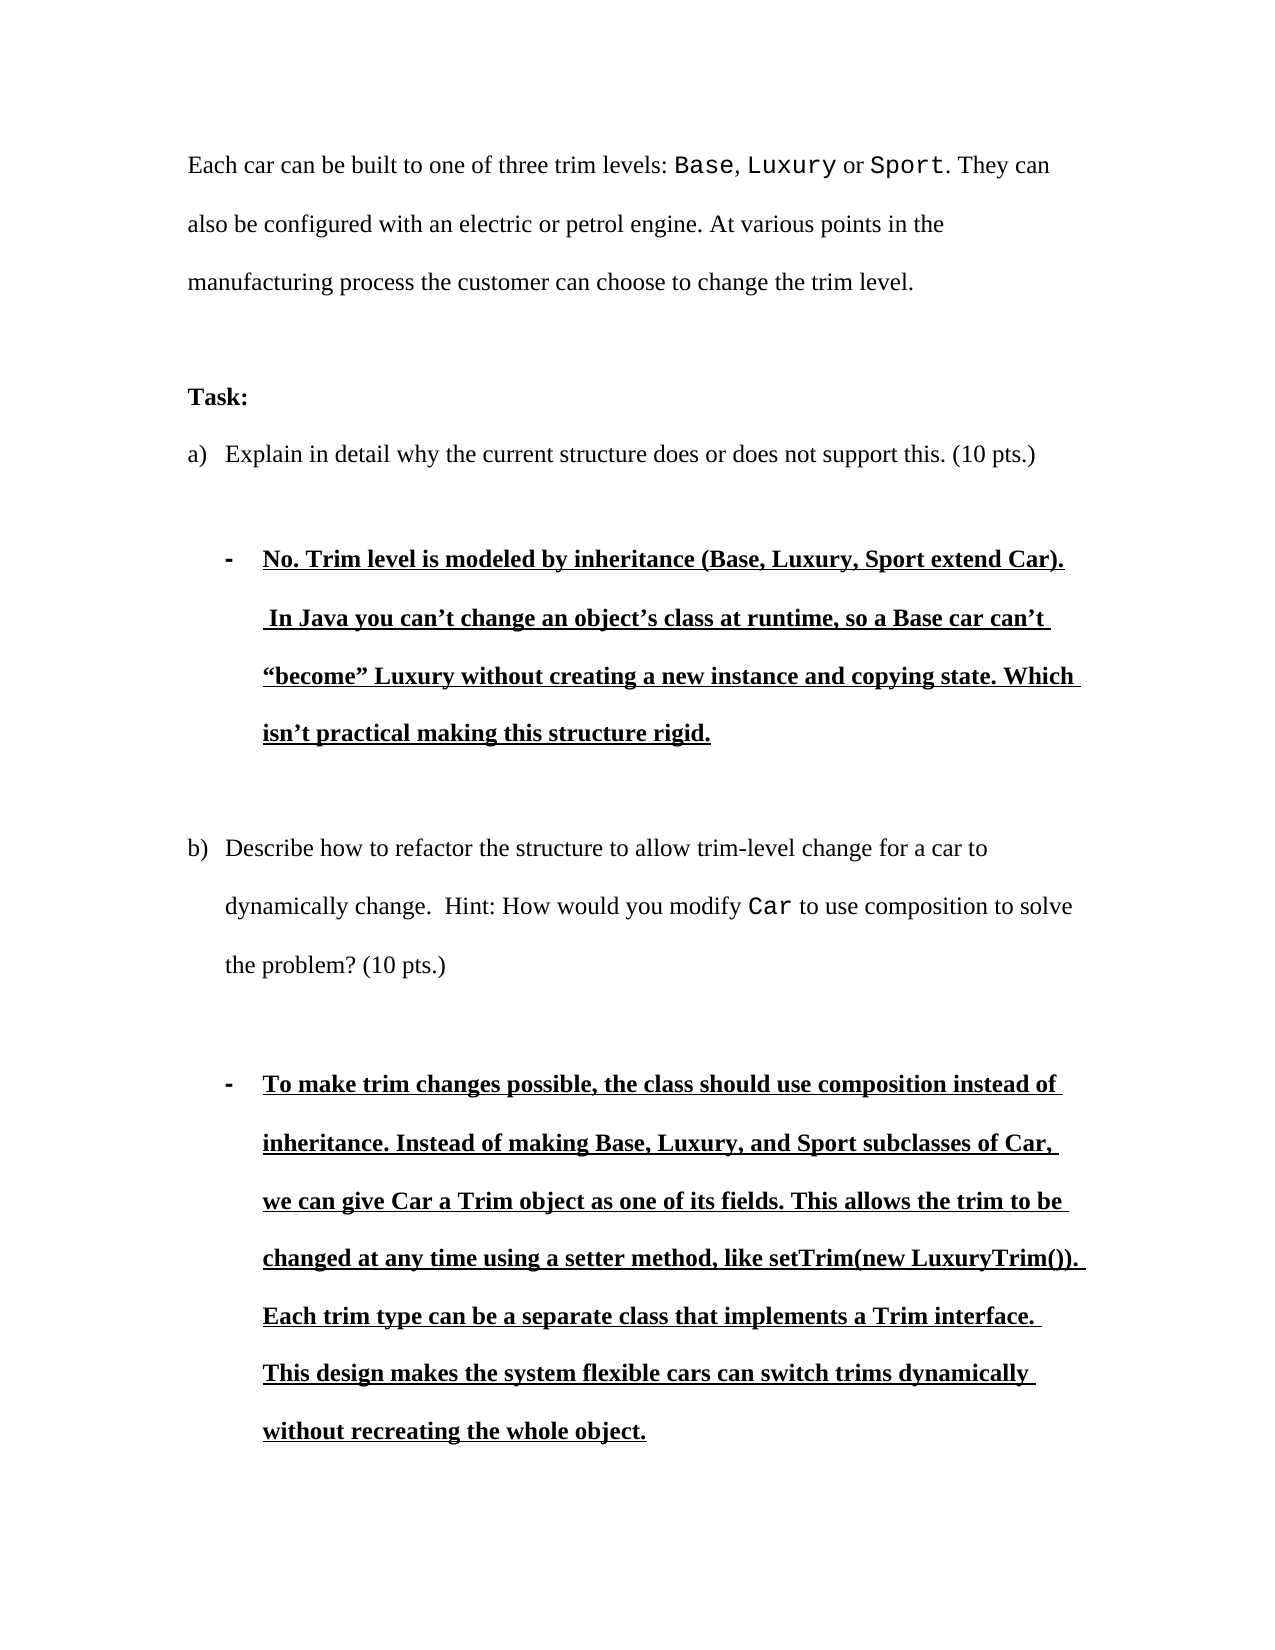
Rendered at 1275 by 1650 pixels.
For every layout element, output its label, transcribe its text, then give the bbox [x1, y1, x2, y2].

list No. Trim level is modeled by inheritance (Base, Luxury, Sport extend Car). In Java you can’t change an object’s class at runtime, so a Base car can’t “become” Luxury without creating a new instance and copying state. Which isn’t practical making this structure rigid. [225, 541, 1087, 747]
list To make trim changes possible, the class should use composition instead of inheritance. Instead of making Base, Luxury, and Sport subclasses of Car, we can give Car a Trim object as one of its fields. This allows the trim to be changed at any time using a setter method, like setTrim(new LuxuryTrim()). Each trim type can be a separate class that implements a Trim interface. This design makes the system flexible cars can switch trims dynamically without recreating the whole object. [225, 1065, 1087, 1444]
list Describe how to refactor the structure to allow trim-level change for a car to dynamically change. Hint: How would you modify Car to use composition to solve the problem? (10 pts.) [187, 833, 1087, 979]
text Each car can be built to one of three trim levels: Base, Luxury or Sport. They can also be configured with an electric or petrol engine. At various points in the manufacturing process the customer can choose to change the trim level. [187, 150, 1087, 296]
list Explain in detail why the current structure does or does not support this. (10 pts.) [187, 439, 1087, 516]
text Task: [187, 382, 1087, 411]
